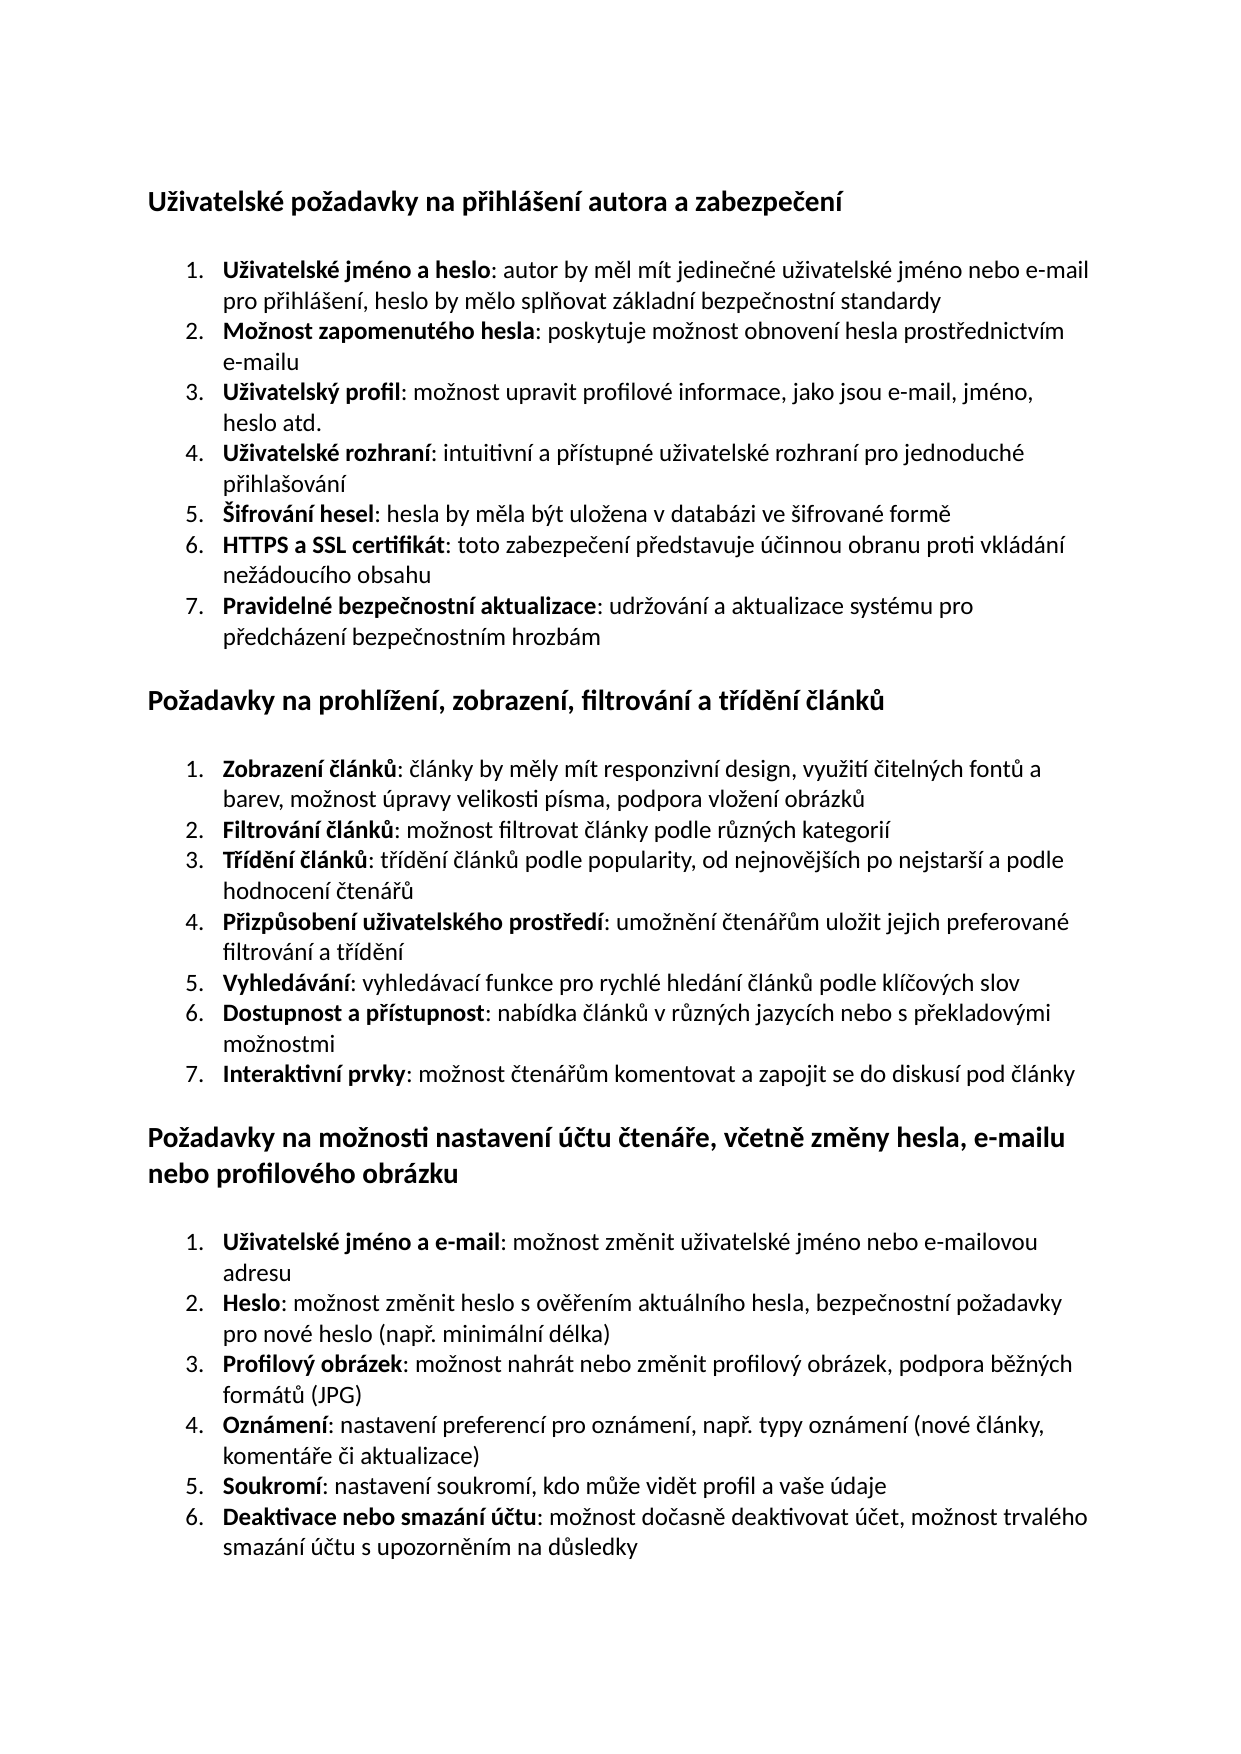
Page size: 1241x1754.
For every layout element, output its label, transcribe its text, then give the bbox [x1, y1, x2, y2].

list Profilový obrázek: možnost nahrát nebo změnit profilový obrázek, podpora běžných formátů (JPG) [185, 1348, 1093, 1409]
list Vyhledávání: vyhledávací funkce pro rychlé hledání článků podle klíčových slov [185, 967, 1093, 997]
list Třídění článků: třídění článků podle popularity, od nejnovějších po nejstarší a podle hodnocení čtenářů [185, 844, 1093, 906]
list Heslo: možnost změnit heslo s ověřením aktuálního hesla, bezpečnostní požadavky pro nové heslo (např. minimální délka) [185, 1287, 1093, 1348]
list Soukromí: nastavení soukromí, kdo může vidět profil a vaše údaje [185, 1470, 1093, 1501]
list Filtrování článků: možnost filtrovat články podle různých kategorií [185, 814, 1093, 844]
list Uživatelské rozhraní: intuitivní a přístupné uživatelské rozhraní pro jednoduché přihlašování [185, 438, 1093, 499]
list Uživatelské jméno a heslo: autor by měl mít jedinečné uživatelské jméno nebo e-mail pro přihlášení, heslo by mělo splňovat základní bezpečnostní standardy [185, 254, 1093, 316]
text Uživatelské požadavky na přihlášení autora a zabezpečení [148, 183, 1093, 219]
list e-mailu [223, 346, 1093, 377]
list Zobrazení článků: články by měly mít responzivní design, využití čitelných fontů a barev, možnost úpravy velikosti písma, podpora vložení obrázků [185, 753, 1093, 814]
list HTTPS a SSL certifikát: toto zabezpečení představuje účinnou obranu proti vkládání nežádoucího obsahu [185, 529, 1093, 590]
list Dostupnost a přístupnost: nabídka článků v různých jazycích nebo s překladovými možnostmi [185, 997, 1093, 1058]
list Uživatelský profil: možnost upravit profilové informace, jako jsou e-mail, jméno, heslo atd. [185, 377, 1093, 438]
list Šifrování hesel: hesla by měla být uložena v databázi ve šifrované formě [185, 499, 1093, 529]
text Požadavky na prohlížení, zobrazení, filtrování a třídění článků [148, 682, 1093, 717]
list Uživatelské jméno a e-mail: možnost změnit uživatelské jméno nebo e-mailovou adresu [185, 1226, 1093, 1287]
list Deaktivace nebo smazání účtu: možnost dočasně deaktivovat účet, možnost trvalého smazání účtu s upozorněním na důsledky [185, 1501, 1093, 1562]
list Pravidelné bezpečnostní aktualizace: udržování a aktualizace systému pro předcházení bezpečnostním hrozbám [185, 590, 1093, 651]
list Interaktivní prvky: možnost čtenářům komentovat a zapojit se do diskusí pod články [185, 1058, 1093, 1089]
list Možnost zapomenutého hesla: poskytuje možnost obnovení hesla prostřednictvím [185, 316, 1093, 346]
list Oznámení: nastavení preferencí pro oznámení, např. typy oznámení (nové články, komentáře či aktualizace) [185, 1409, 1093, 1470]
list Přizpůsobení uživatelského prostředí: umožnění čtenářům uložit jejich preferované filtrování a třídění [185, 906, 1093, 967]
text Požadavky na možnosti nastavení účtu čtenáře, včetně změny hesla, e-mailu nebo profilového obrázku [148, 1119, 1093, 1191]
